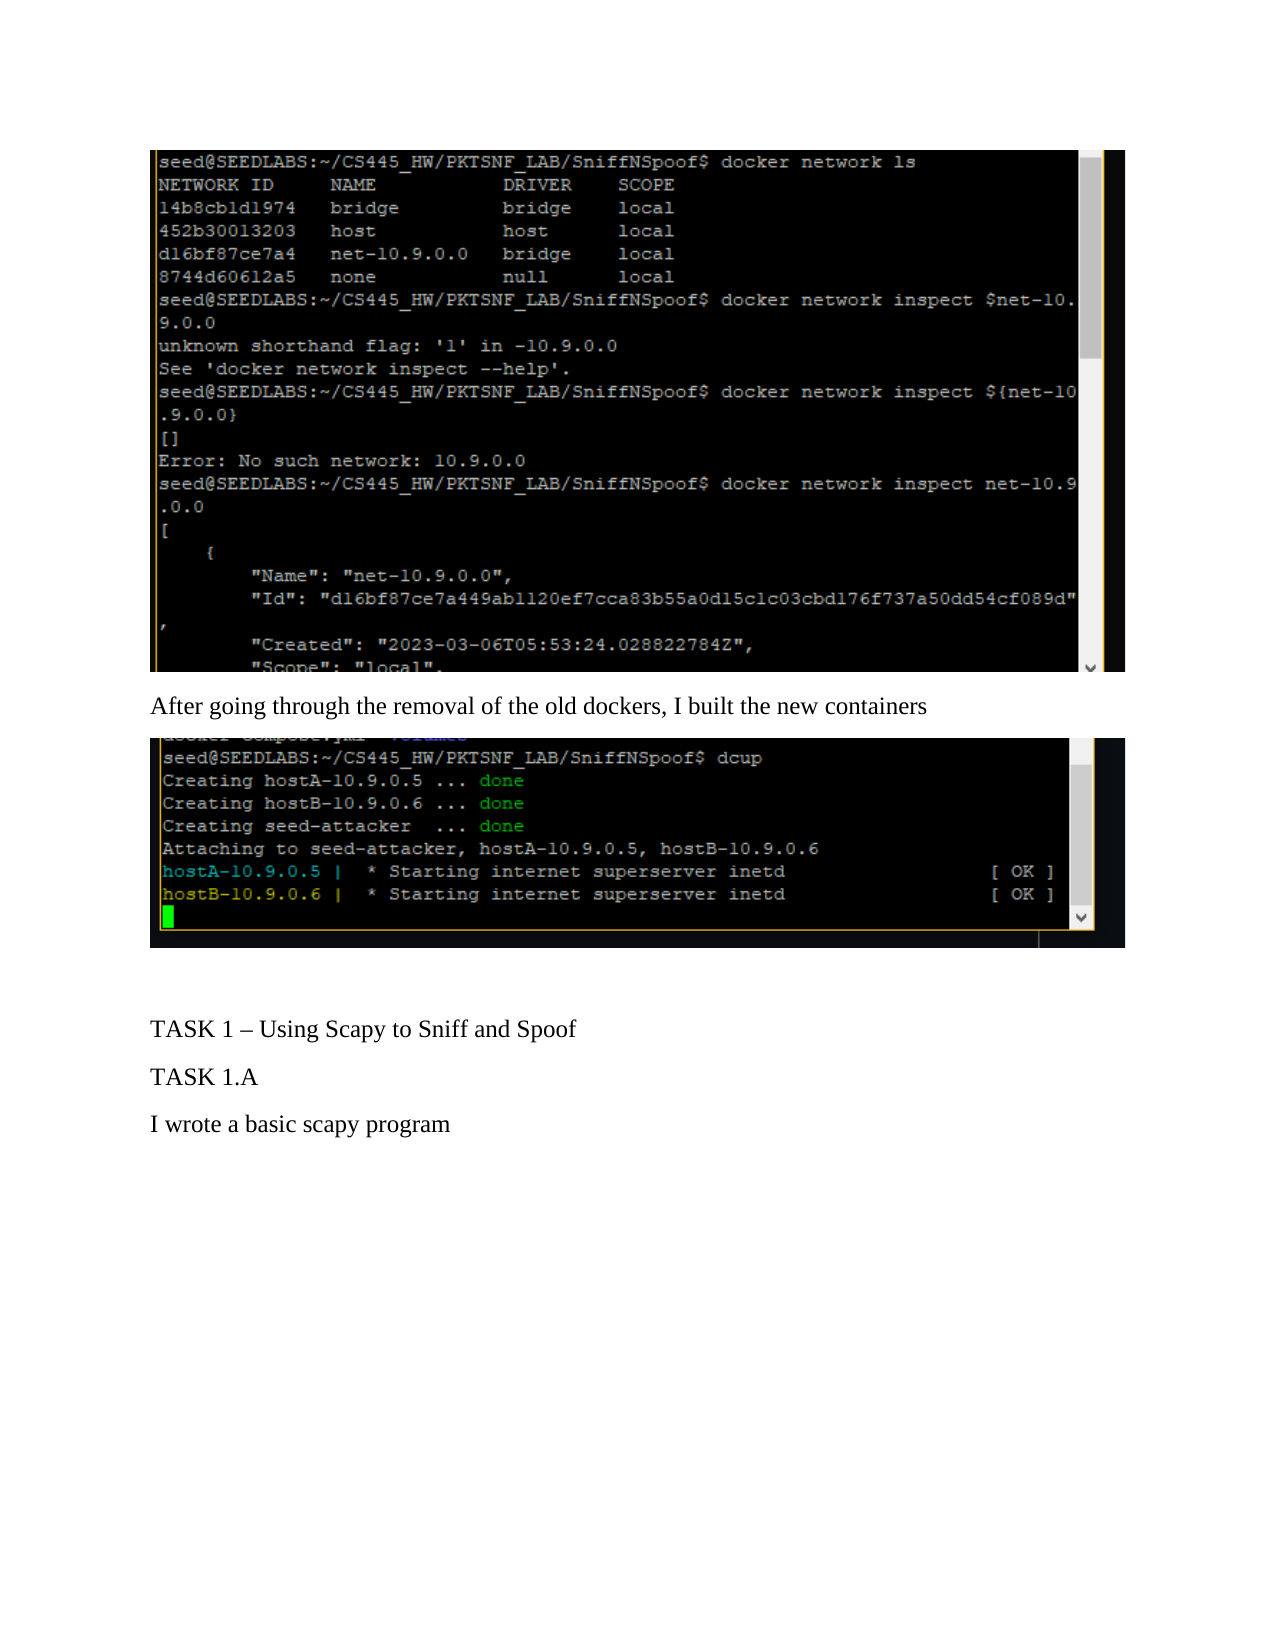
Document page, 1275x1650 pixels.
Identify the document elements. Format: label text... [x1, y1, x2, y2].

text After going through the removal of the old dockers, I built the new containers [150, 691, 1125, 719]
text I wrote a basic scapy program [150, 1109, 1125, 1138]
picture [150, 150, 1125, 672]
picture [150, 738, 1125, 948]
text TASK 1 – Using Scapy to Sniff and Spoof [150, 1014, 1125, 1043]
text TASK 1.A [150, 1062, 1125, 1091]
